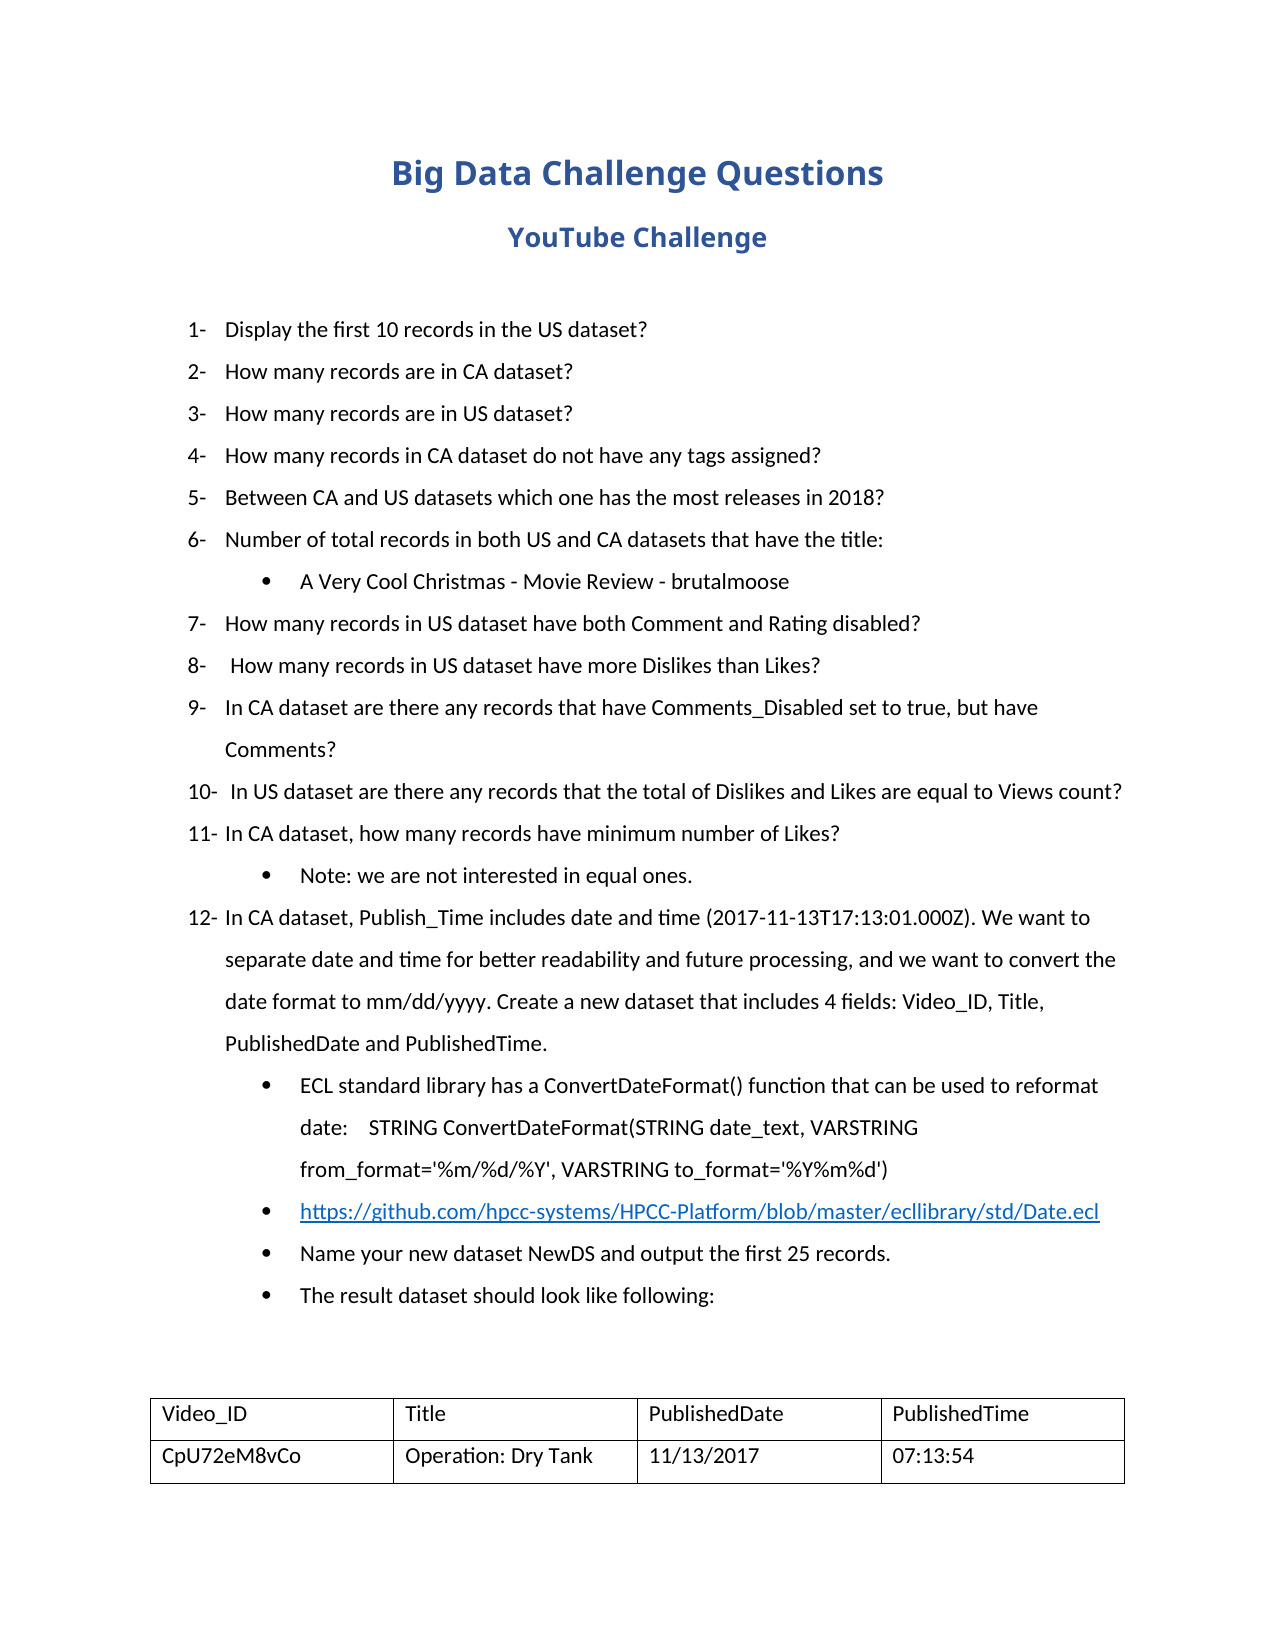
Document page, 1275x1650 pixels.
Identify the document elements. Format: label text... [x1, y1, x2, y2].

list How many records are in US dataset? [187, 399, 1125, 427]
list Note: we are not interested in equal ones. [262, 861, 1125, 889]
list In US dataset are there any records that the total of Dislikes and Likes are equal to Views count? [187, 777, 1125, 805]
subtitle YouTube Challenge [150, 218, 1125, 255]
list A Very Cool Christmas - Movie Review - brutalmoose [262, 567, 1125, 595]
list The result dataset should look like following: [262, 1281, 1125, 1309]
list Between CA and US datasets which one has the most releases in 2018? [187, 483, 1125, 511]
list In CA dataset, how many records have minimum number of Likes? [187, 819, 1125, 847]
subtitle Big Data Challenge Questions [150, 150, 1125, 195]
table_header Title [394, 1399, 637, 1440]
table_header PublishedTime [882, 1399, 1124, 1440]
list How many records in US dataset have more Dislikes than Likes? [187, 651, 1125, 679]
table_cell 11/13/2017 [638, 1441, 881, 1483]
list In CA dataset are there any records that have Comments_Disabled set to true, but have Comments? [187, 693, 1125, 763]
table_header Video_ID [151, 1399, 393, 1440]
list How many records are in CA dataset? [187, 357, 1125, 385]
list https://github.com/hpcc-systems/HPCC-Platform/blob/master/ecllibrary/std/Date.ecl [262, 1197, 1125, 1225]
table_cell Operation: Dry Tank [394, 1441, 637, 1483]
list Number of total records in both US and CA datasets that have the title: [187, 525, 1125, 553]
list ECL standard library has a ConvertDateFormat() function that can be used to reformat date: STRING ConvertDateFormat(STRING date_text, VARSTRING from_format='%m/%d/%Y', VARSTRING to_format='%Y%m%d') [262, 1071, 1125, 1183]
list Name your new dataset NewDS and output the first 25 records. [262, 1239, 1125, 1267]
list In CA dataset, Publish_Time includes date and time (2017-11-13T17:13:01.000Z). We want to separate date and time for better readability and future processing, and we want to convert the date format to mm/dd/yyyy. Create a new dataset that includes 4 fields: Video_ID, Title, PublishedDate and PublishedTime. [187, 903, 1125, 1057]
list Display the first 10 records in the US dataset? [187, 315, 1125, 343]
table_header PublishedDate [638, 1399, 881, 1440]
table_cell 07:13:54 [882, 1441, 1124, 1483]
list How many records in US dataset have both Comment and Rating disabled? [187, 609, 1125, 637]
table_cell CpU72eM8vCo [151, 1441, 393, 1483]
list How many records in CA dataset do not have any tags assigned? [187, 441, 1125, 469]
